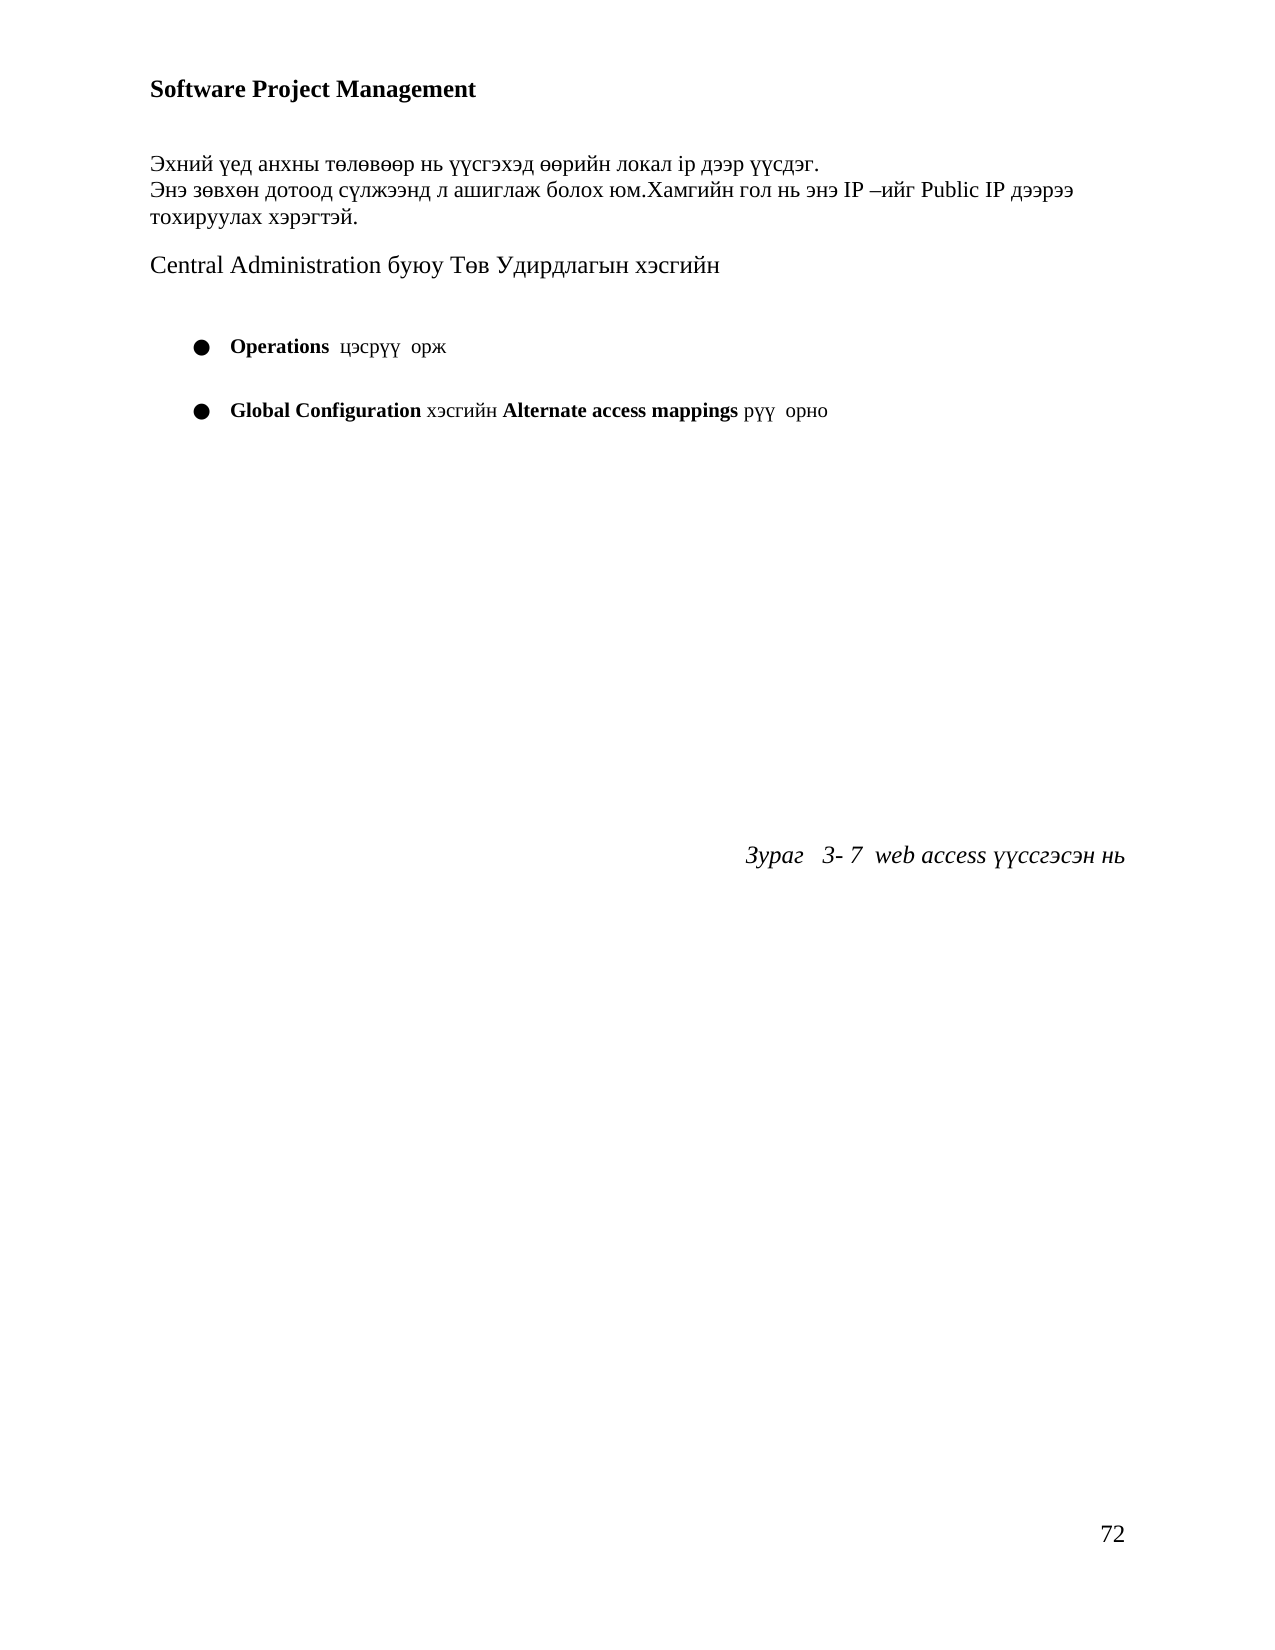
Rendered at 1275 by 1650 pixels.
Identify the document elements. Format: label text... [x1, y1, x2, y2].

text Энэ зөвхөн дотоод сүлжээнд л ашиглаж болох юм.Хамгийн гол нь энэ IP –ийг Public IP дээрээ тохируулах хэрэгтэй. [150, 176, 1125, 229]
subtitle Global Configuration хэсгийн Alternate access mappings рүү орно [192, 386, 1125, 429]
subtitle Central Administration буюу Төв Удирдлагын хэсгийн [150, 250, 1125, 279]
text Зураг 3- 7 web access үүссгэсэн нь [150, 840, 1125, 869]
subtitle Operations цэсрүү орж [192, 322, 1125, 365]
text Эхний үед анхны төлөвөөр нь үүсгэхэд өөрийн локал ip дээр үүсдэг. [150, 150, 1125, 176]
